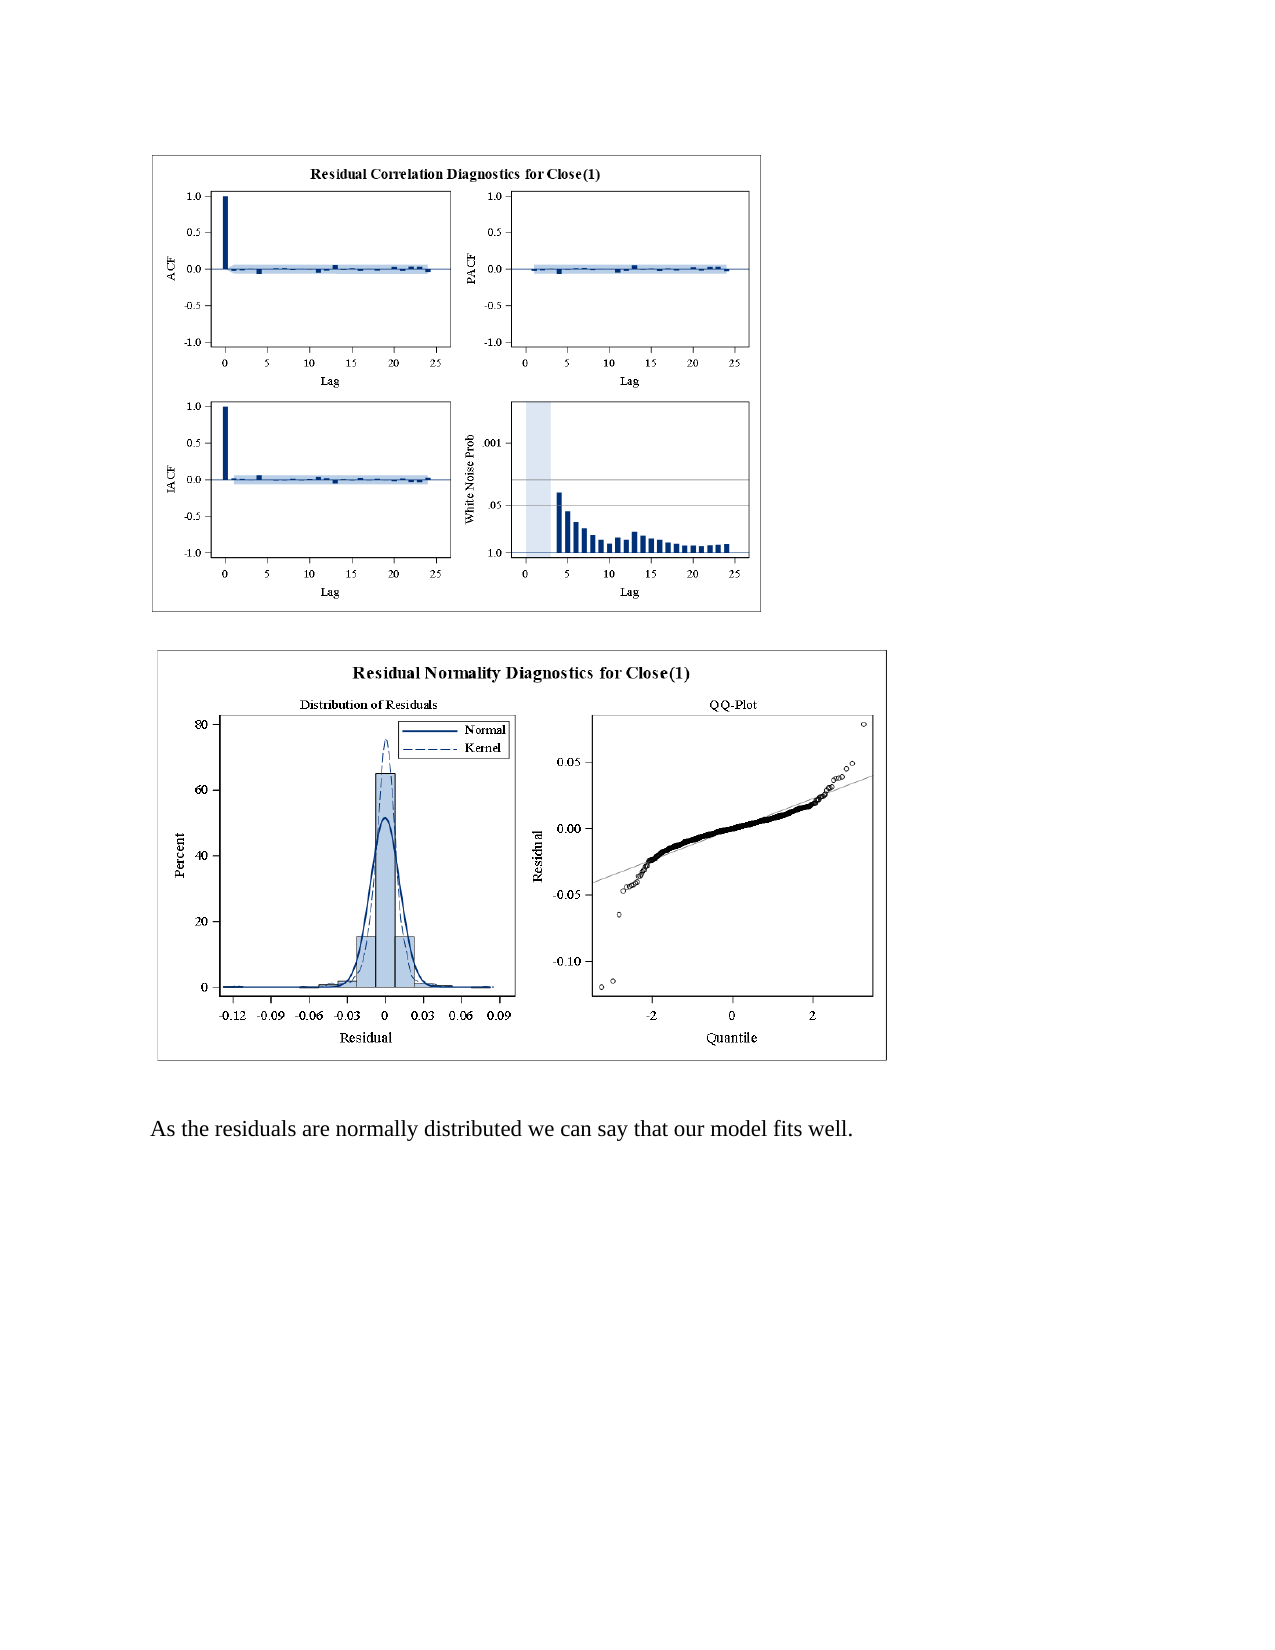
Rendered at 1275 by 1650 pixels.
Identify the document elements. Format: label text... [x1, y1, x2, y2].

picture [150, 150, 766, 617]
picture [150, 642, 888, 1064]
text As the residuals are normally distributed we can say that our model fits well. [150, 1115, 1125, 1142]
